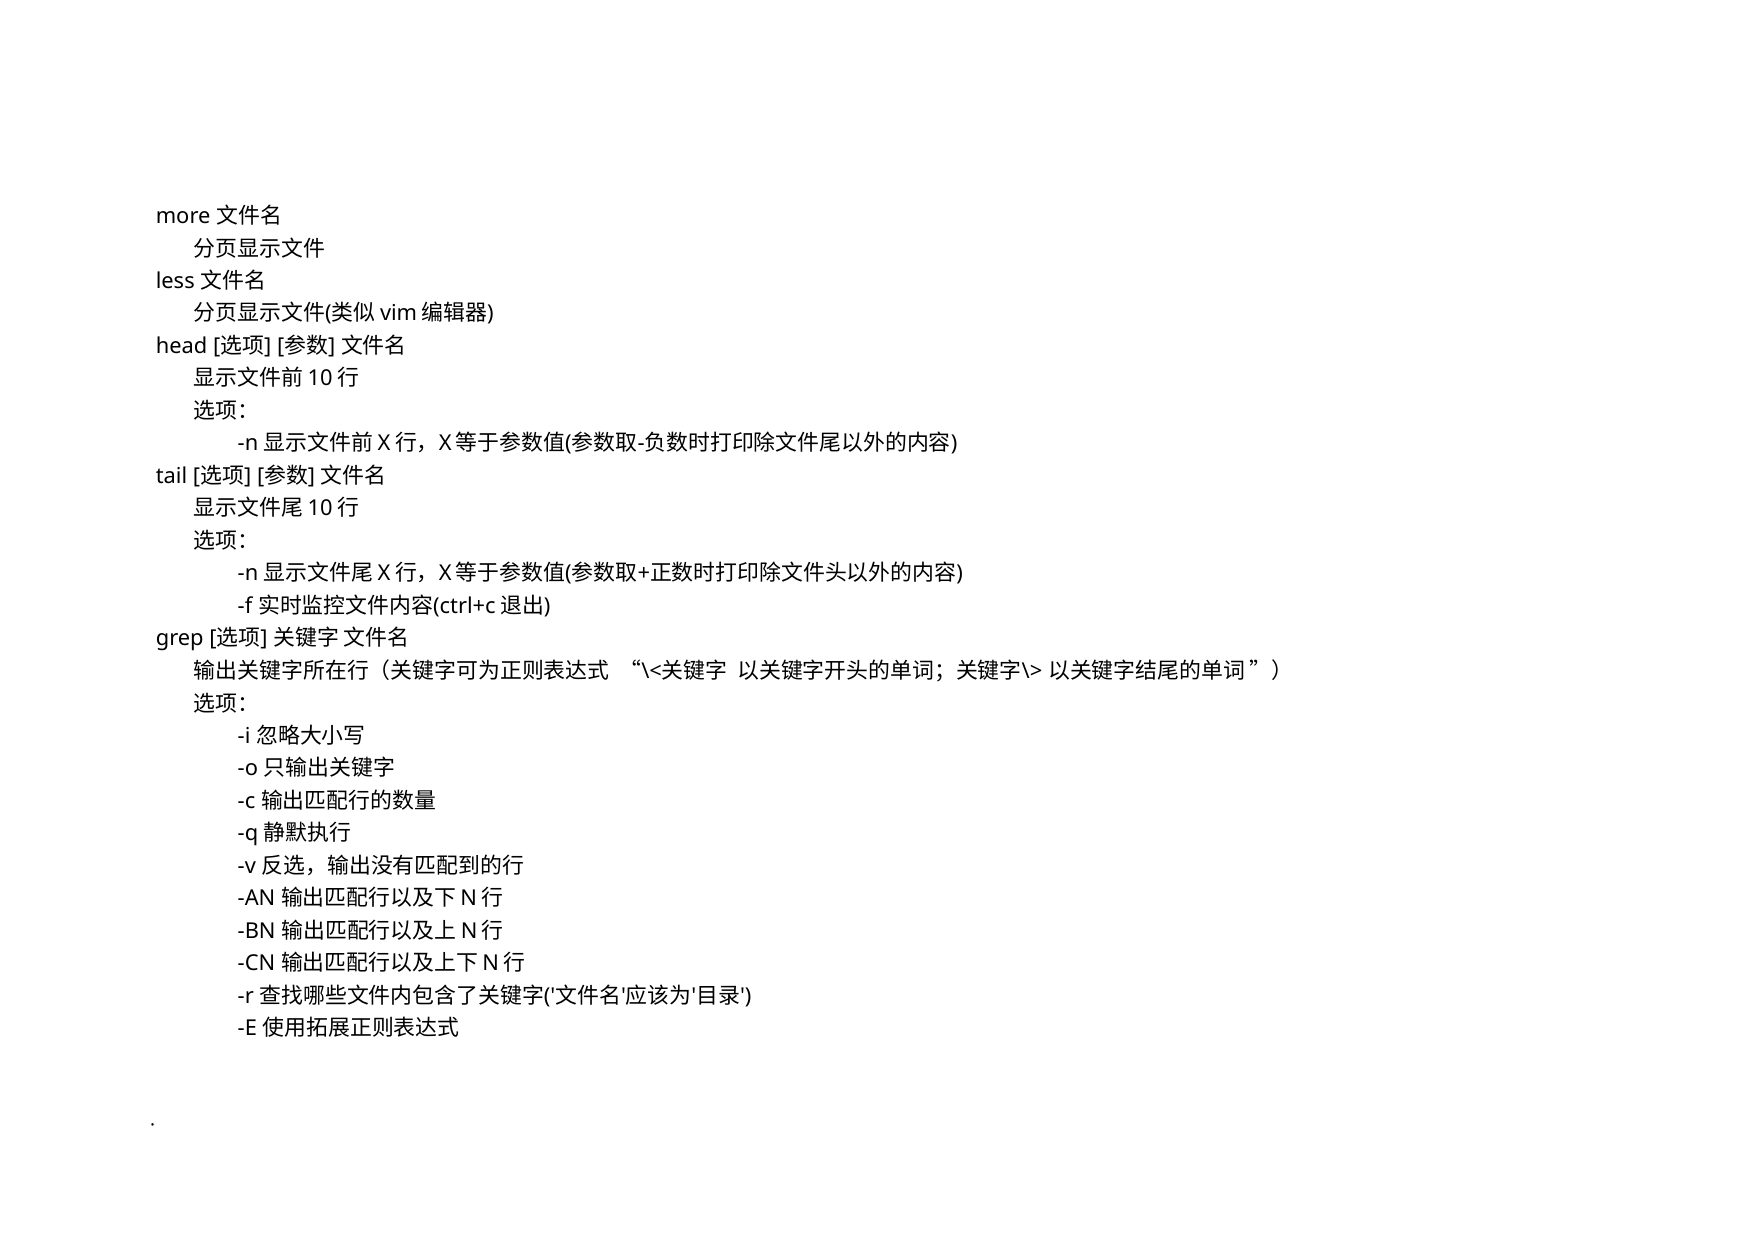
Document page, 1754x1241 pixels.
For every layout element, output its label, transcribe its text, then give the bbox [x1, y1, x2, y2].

text -BN 输出匹配行以及上N行 [150, 913, 1604, 945]
text -n 显示文件尾X行，X等于参数值(参数取+正数时打印除文件头以外的内容) [150, 555, 1604, 588]
text 选项： [150, 685, 1604, 718]
text -q 静默执行 [150, 815, 1604, 848]
text -o 只输出关键字 [150, 750, 1604, 783]
text -c 输出匹配行的数量 [150, 783, 1604, 815]
text more 文件名 [150, 198, 1604, 230]
text -n 显示文件前X行，X等于参数值(参数取-负数时打印除文件尾以外的内容) [150, 425, 1604, 458]
text -f 实时监控文件内容(ctrl+c退出) [150, 588, 1604, 620]
text 分页显示文件 [150, 230, 1604, 263]
text -i 忽略大小写 [150, 718, 1604, 750]
text 输出关键字所在行（关键字可为正则表达式 “\<关键字 以关键字开头的单词；关键字\> 以关键字结尾的单词 ”） [150, 653, 1604, 685]
text -v 反选，输出没有匹配到的行 [150, 848, 1604, 880]
text -r 查找哪些文件内包含了关键字('文件名'应该为'目录') [150, 978, 1604, 1010]
text less 文件名 [150, 263, 1604, 295]
text head [选项] [参数] 文件名 [150, 328, 1604, 360]
text 分页显示文件(类似vim编辑器) [150, 295, 1604, 328]
text tail [选项] [参数] 文件名 [150, 458, 1604, 490]
text 选项： [150, 393, 1604, 425]
text 显示文件尾10行 [150, 490, 1604, 523]
text -AN 输出匹配行以及下N行 [150, 880, 1604, 913]
text -E 使用拓展正则表达式 [150, 1010, 1604, 1043]
text 显示文件前10行 [150, 360, 1604, 393]
text 选项： [150, 523, 1604, 555]
text grep [选项] 关键字 文件名 [150, 620, 1604, 653]
text -CN 输出匹配行以及上下N行 [150, 945, 1604, 978]
